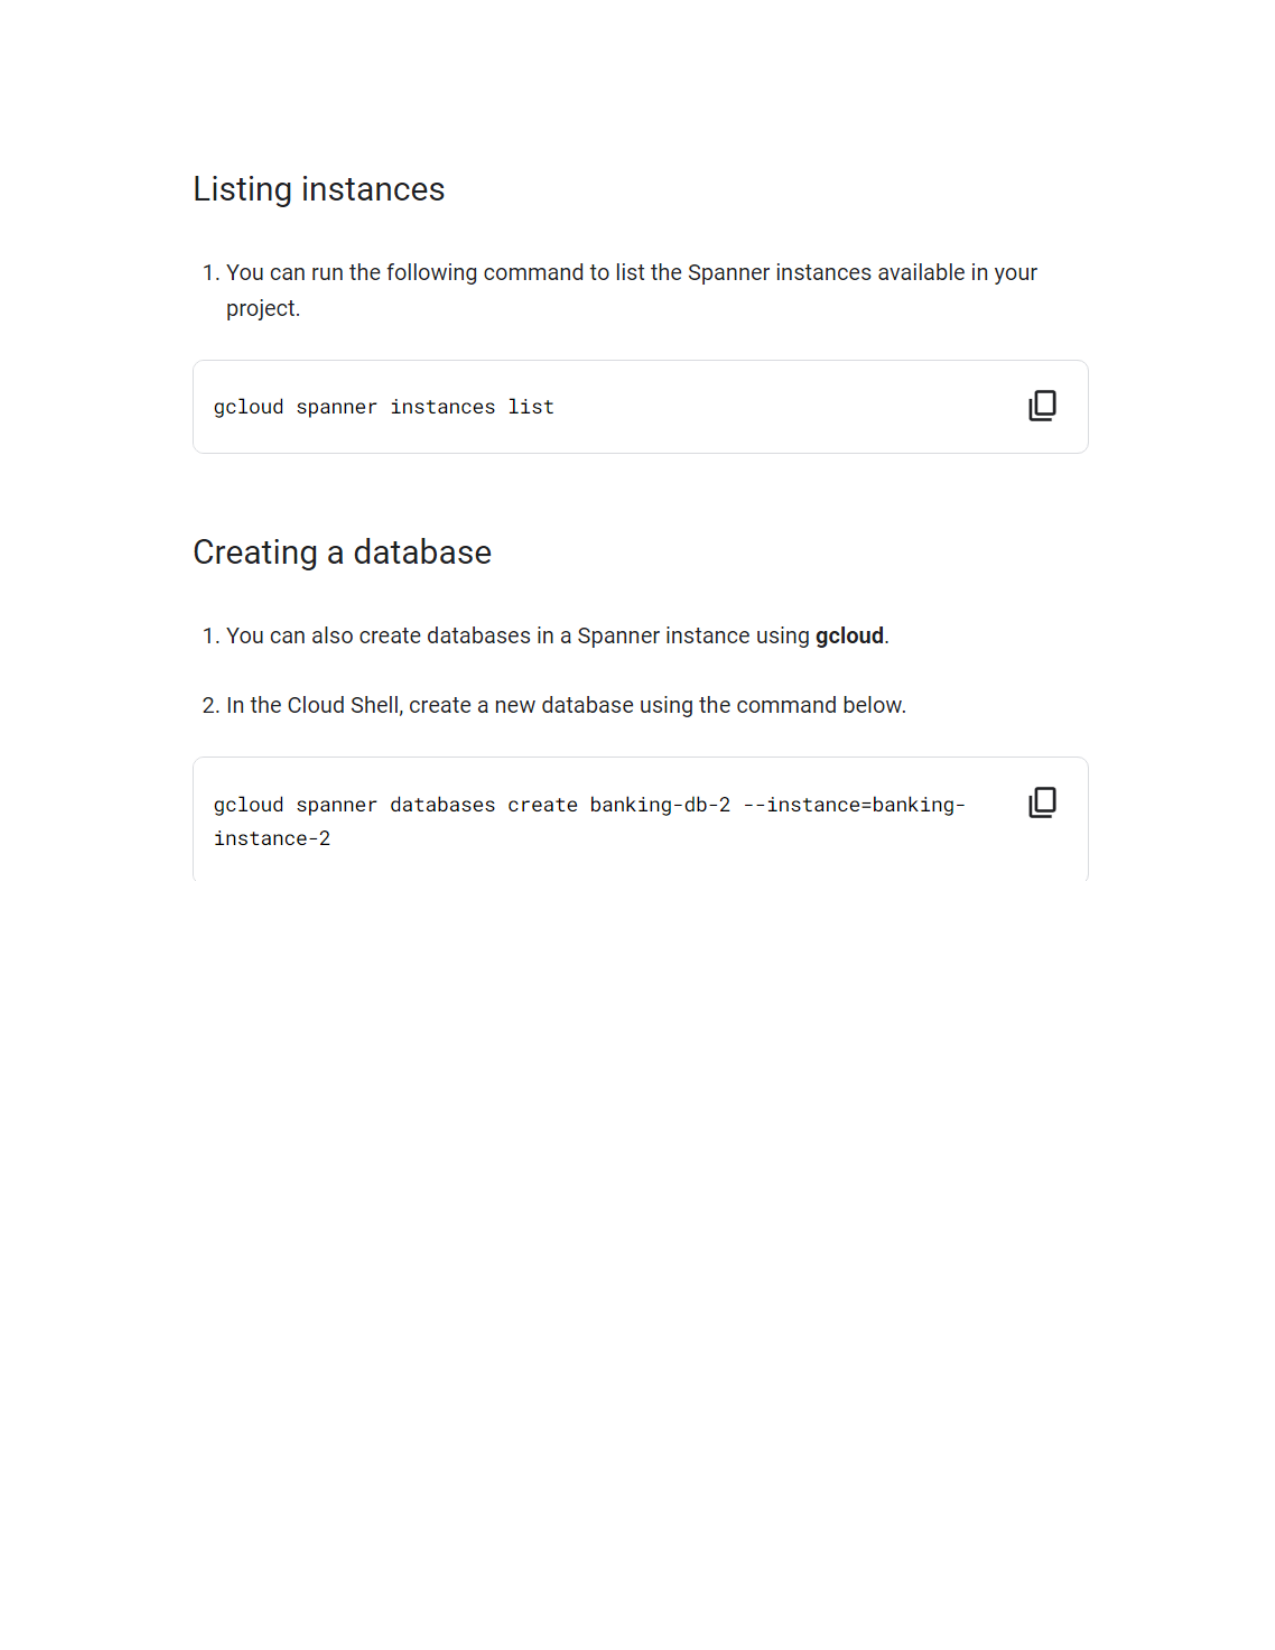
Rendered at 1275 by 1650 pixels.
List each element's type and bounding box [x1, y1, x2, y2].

picture [150, 150, 1125, 881]
